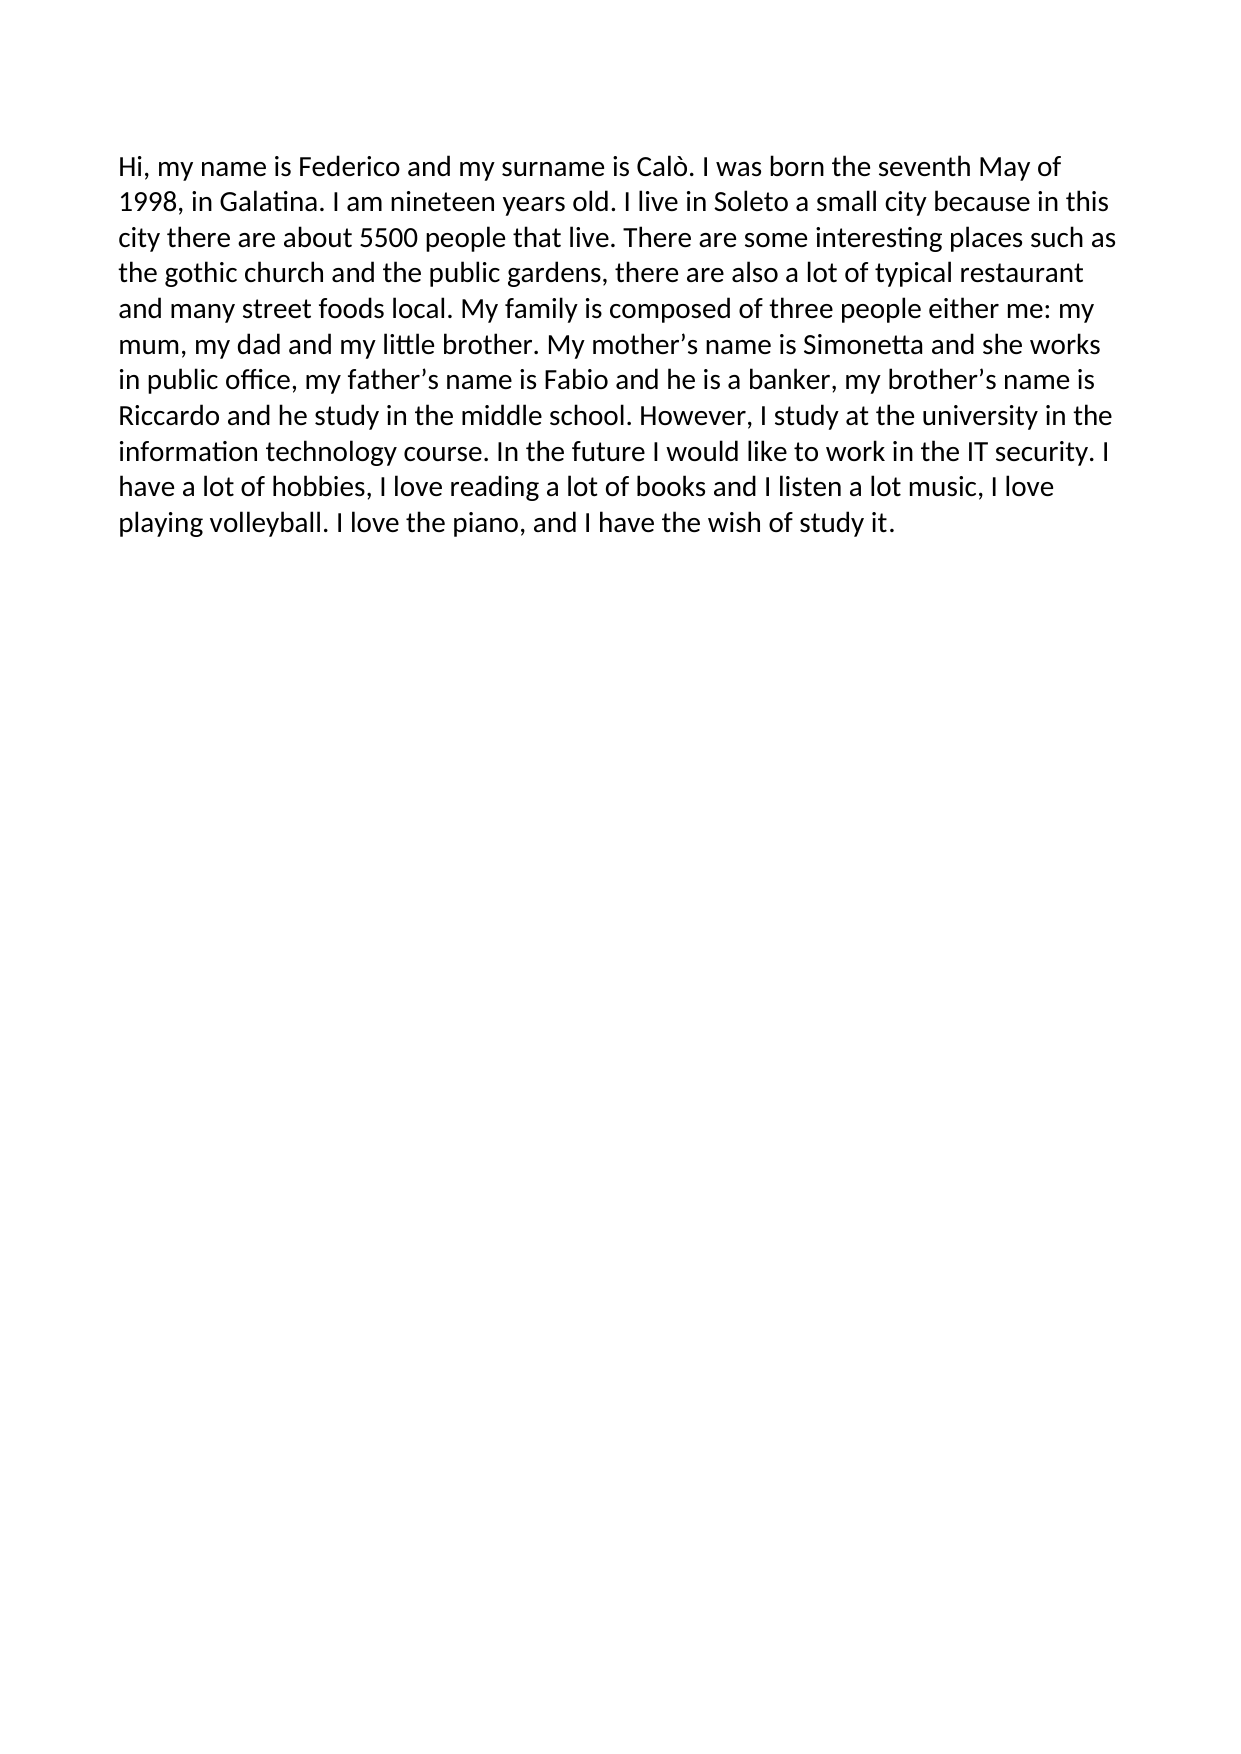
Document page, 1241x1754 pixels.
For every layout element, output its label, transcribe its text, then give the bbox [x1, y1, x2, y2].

text Hi, my name is Federico and my surname is Calò. I was born the seventh May of 1998, in Galatina. I am nineteen years old. I live in Soleto a small city because in this city there are about 5500 people that live. There are some interesting places such as the gothic church and the public gardens, there are also a lot of typical restaurant and many street foods local. My family is composed of three people either me: my mum, my dad and my little brother. My mother’s name is Simonetta and she works in public office, my father’s name is Fabio and he is a banker, my brother’s name is Riccardo and he study in the middle school. However, I study at the university in the information technology course. In the future I would like to work in the IT security. I have a lot of hobbies, I love reading a lot of books and I listen a lot music, I love playing volleyball. I love the piano, and I have the wish of study it. [118, 148, 1122, 539]
